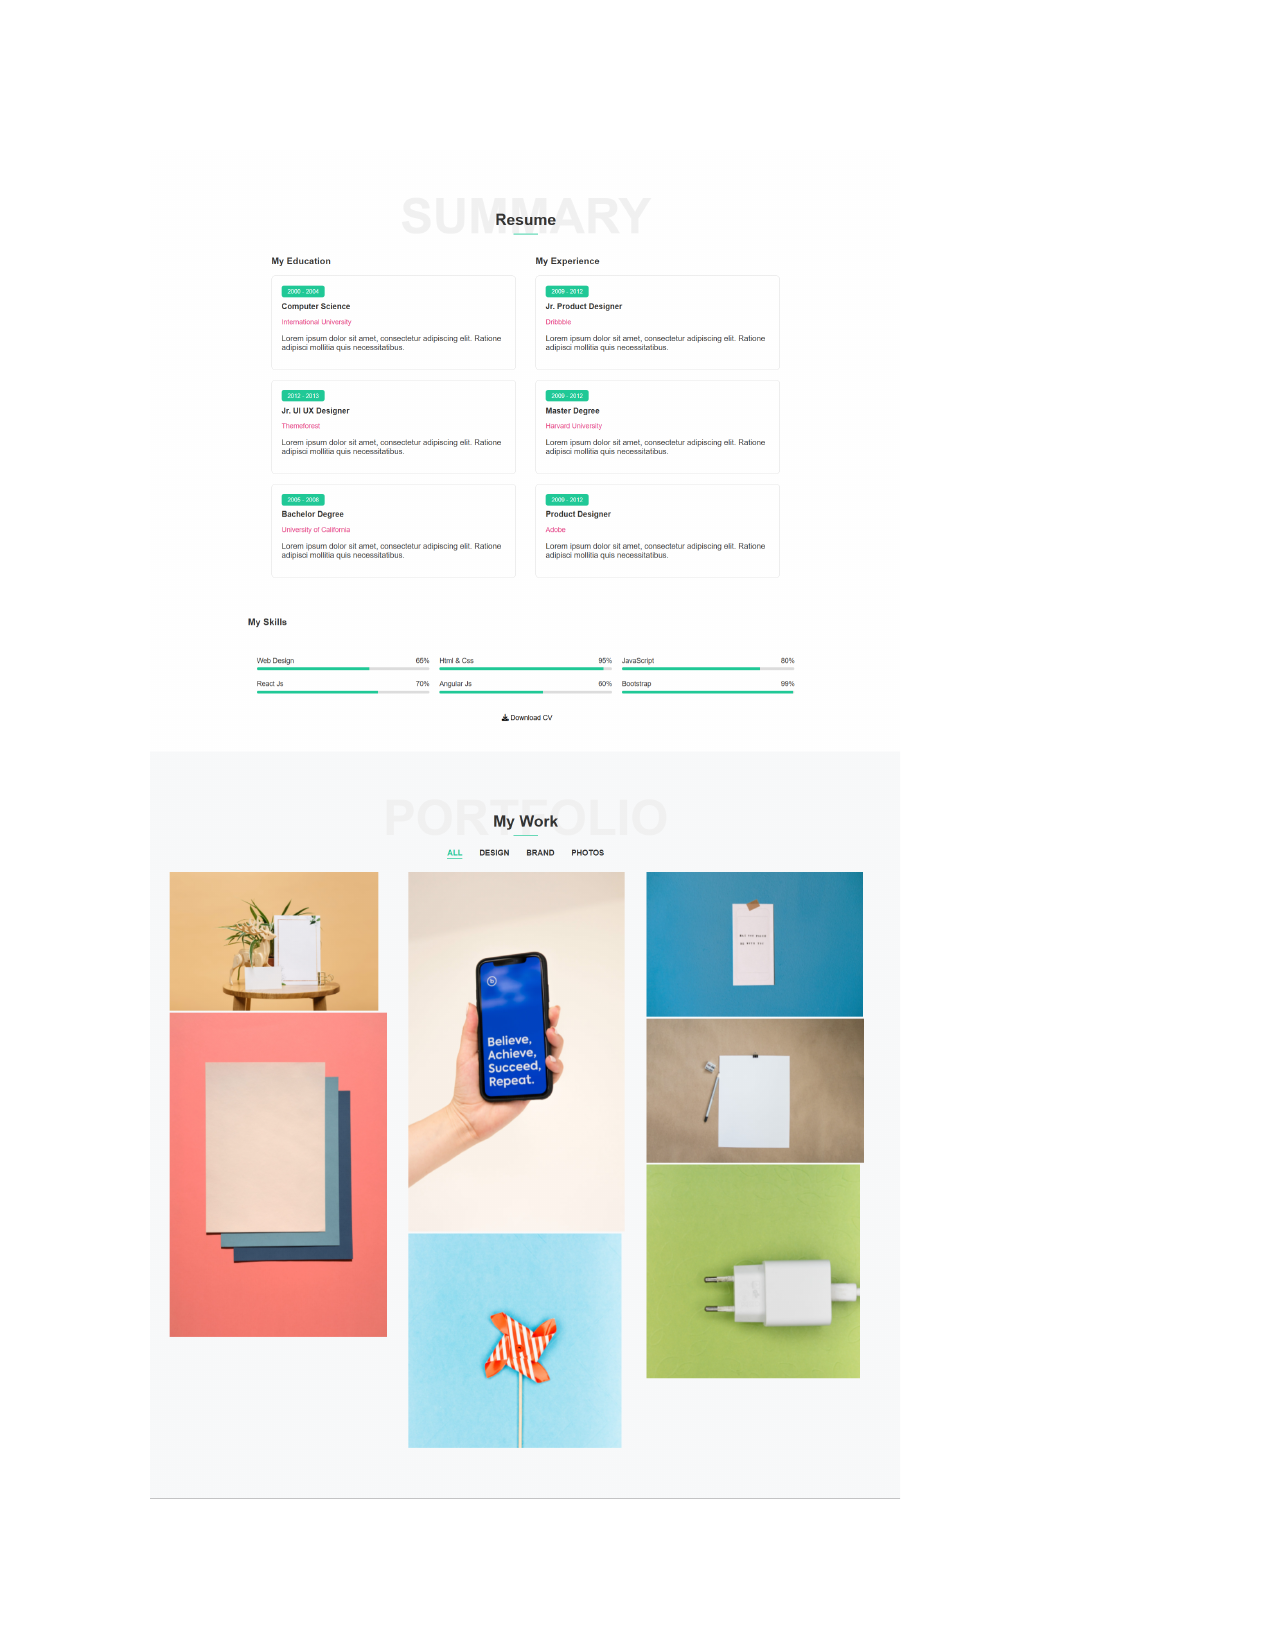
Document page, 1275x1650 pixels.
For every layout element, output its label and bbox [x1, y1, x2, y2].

picture [150, 150, 901, 1500]
